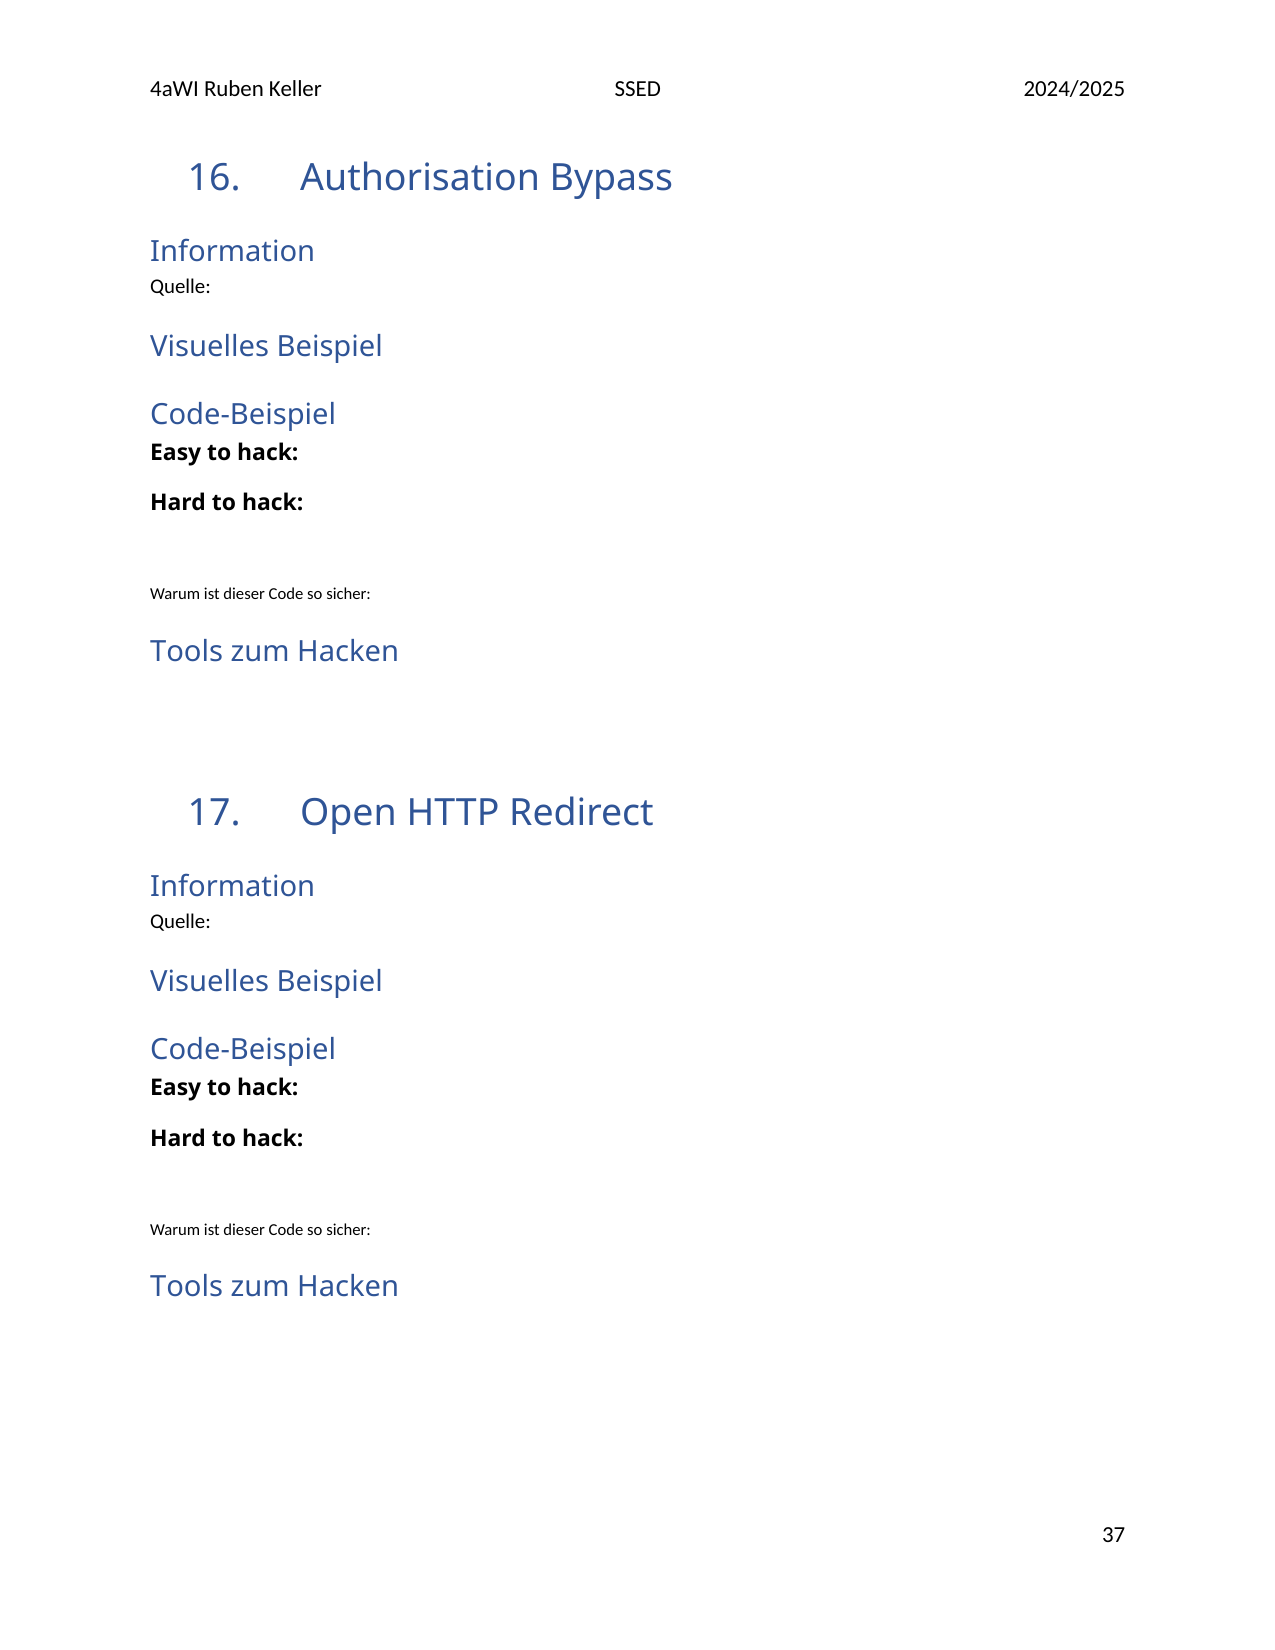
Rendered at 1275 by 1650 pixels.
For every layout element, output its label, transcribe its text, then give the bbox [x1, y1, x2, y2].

text Warum ist dieser Code so sicher: [150, 584, 1125, 604]
subtitle Tools zum Hacken [150, 631, 1125, 670]
subtitle Information [150, 230, 1125, 270]
text Warum ist dieser Code so sicher: [150, 1219, 1125, 1239]
subtitle Tools zum Hacken [150, 1266, 1125, 1305]
text Quelle: [150, 273, 1125, 298]
text Easy to hack: [150, 1071, 1125, 1102]
text Hard to hack: [150, 1121, 1125, 1153]
subtitle Code-Beispiel [150, 1028, 1125, 1068]
text Easy to hack: [150, 436, 1125, 467]
subtitle Visuelles Beispiel [150, 960, 1125, 1000]
subtitle Visuelles Beispiel [150, 325, 1125, 365]
subtitle Open HTTP Redirect [187, 785, 1125, 836]
text Hard to hack: [150, 486, 1125, 518]
subtitle Information [150, 865, 1125, 905]
subtitle Code-Beispiel [150, 393, 1125, 433]
text Quelle: [150, 908, 1125, 933]
subtitle Authorisation Bypass [187, 150, 1125, 201]
